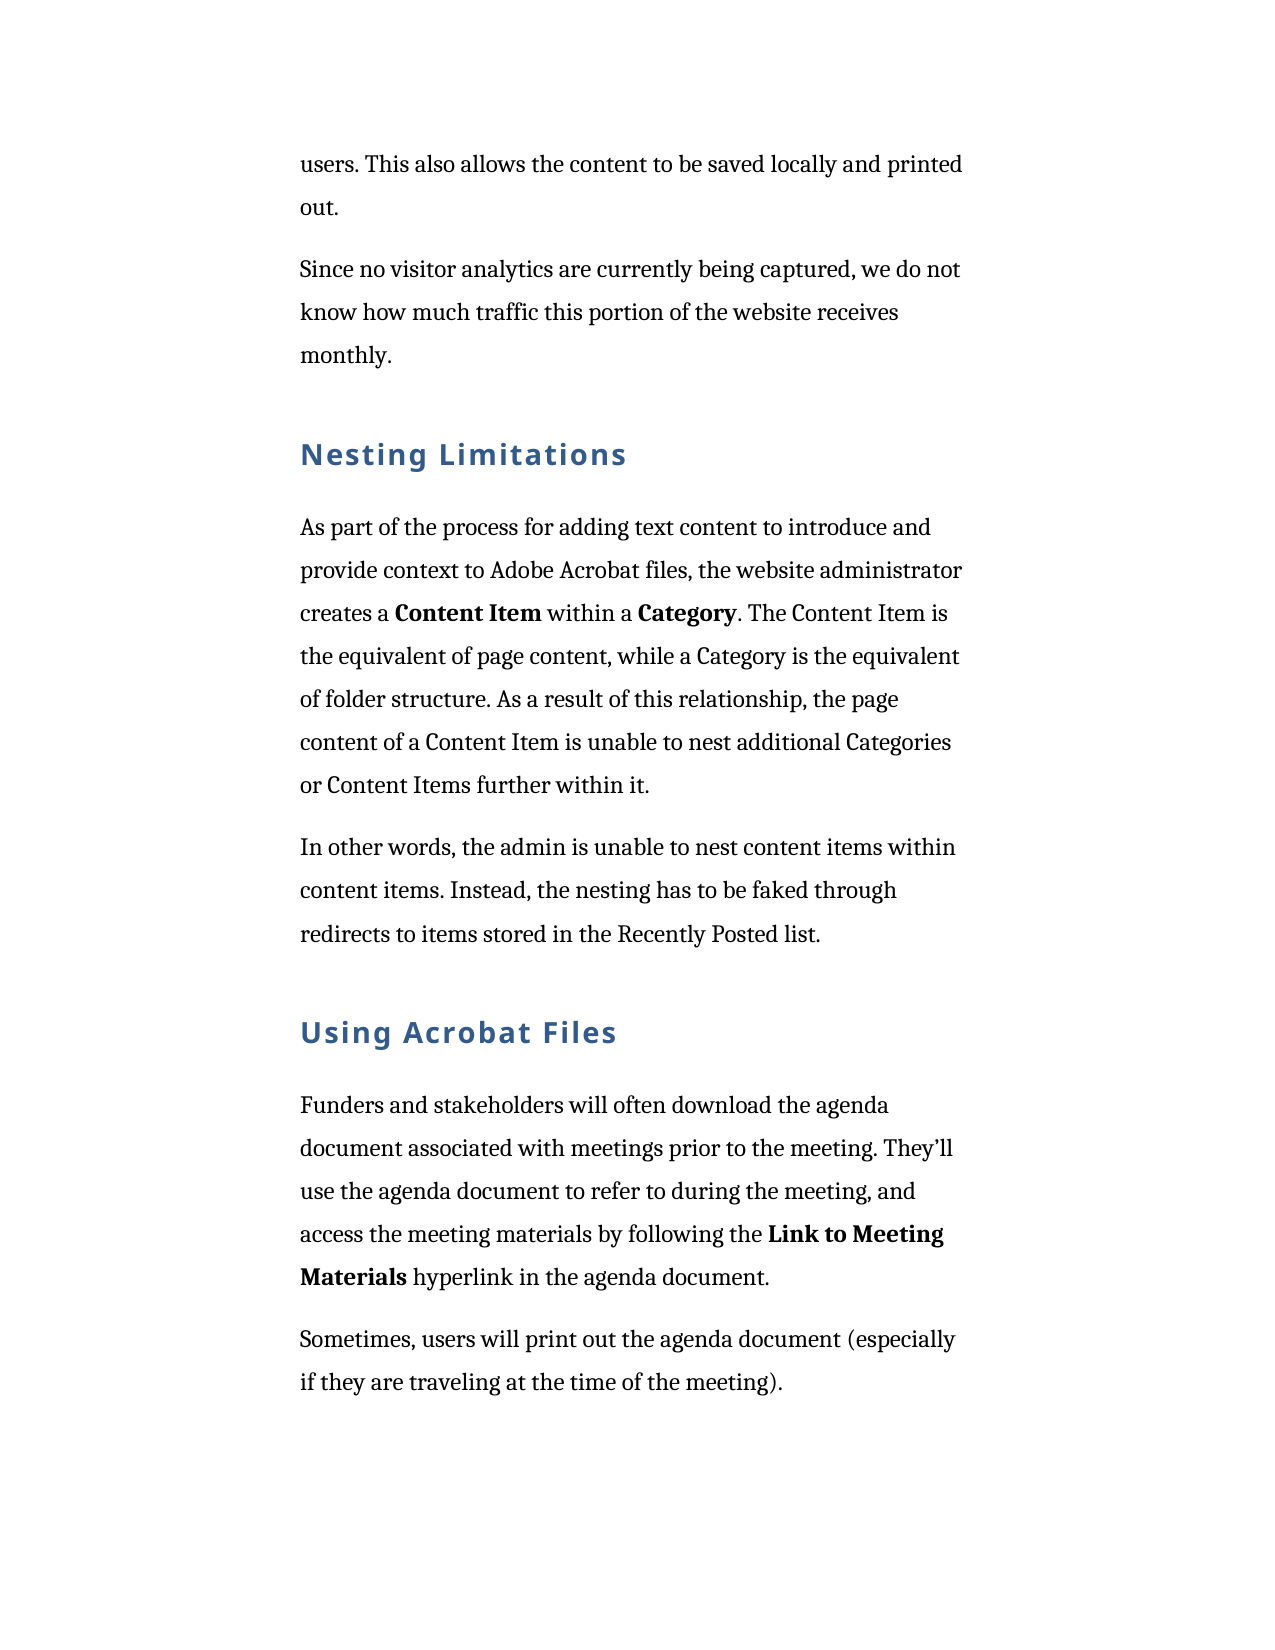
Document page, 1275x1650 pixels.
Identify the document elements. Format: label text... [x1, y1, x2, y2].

text Since no visitor analytics are currently being captured, we do not know how much traffic this portion of the website receives monthly. [300, 255, 975, 370]
text Sometimes, users will print out the agenda document (especially if they are traveling at the time of the meeting). [300, 1325, 975, 1397]
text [300, 150, 975, 222]
text In other words, the admin is unable to nest content items within content items. Instead, the nesting has to be faked through redirects to items stored in the Recently Posted list. [300, 833, 975, 948]
subtitle Using Acrobat Files [300, 1013, 975, 1052]
text As part of the process for adding text content to introduce and provide context to Adobe Acrobat files, the website administrator creates a Content Item within a Category. The Content Item is the equivalent of page content, while a Category is the equivalent of folder structure. As a result of this relationship, the page content of a Content Item is unable to nest additional Categories or Content Items further within it. [300, 513, 975, 800]
subtitle Nesting Limitations [300, 434, 975, 474]
text Funders and stakeholders will often download the agenda document associated with meetings prior to the meeting. They’ll use the agenda document to refer to during the meeting, and access the meeting materials by following the Link to Meeting Materials hyperlink in the agenda document. [300, 1091, 975, 1292]
